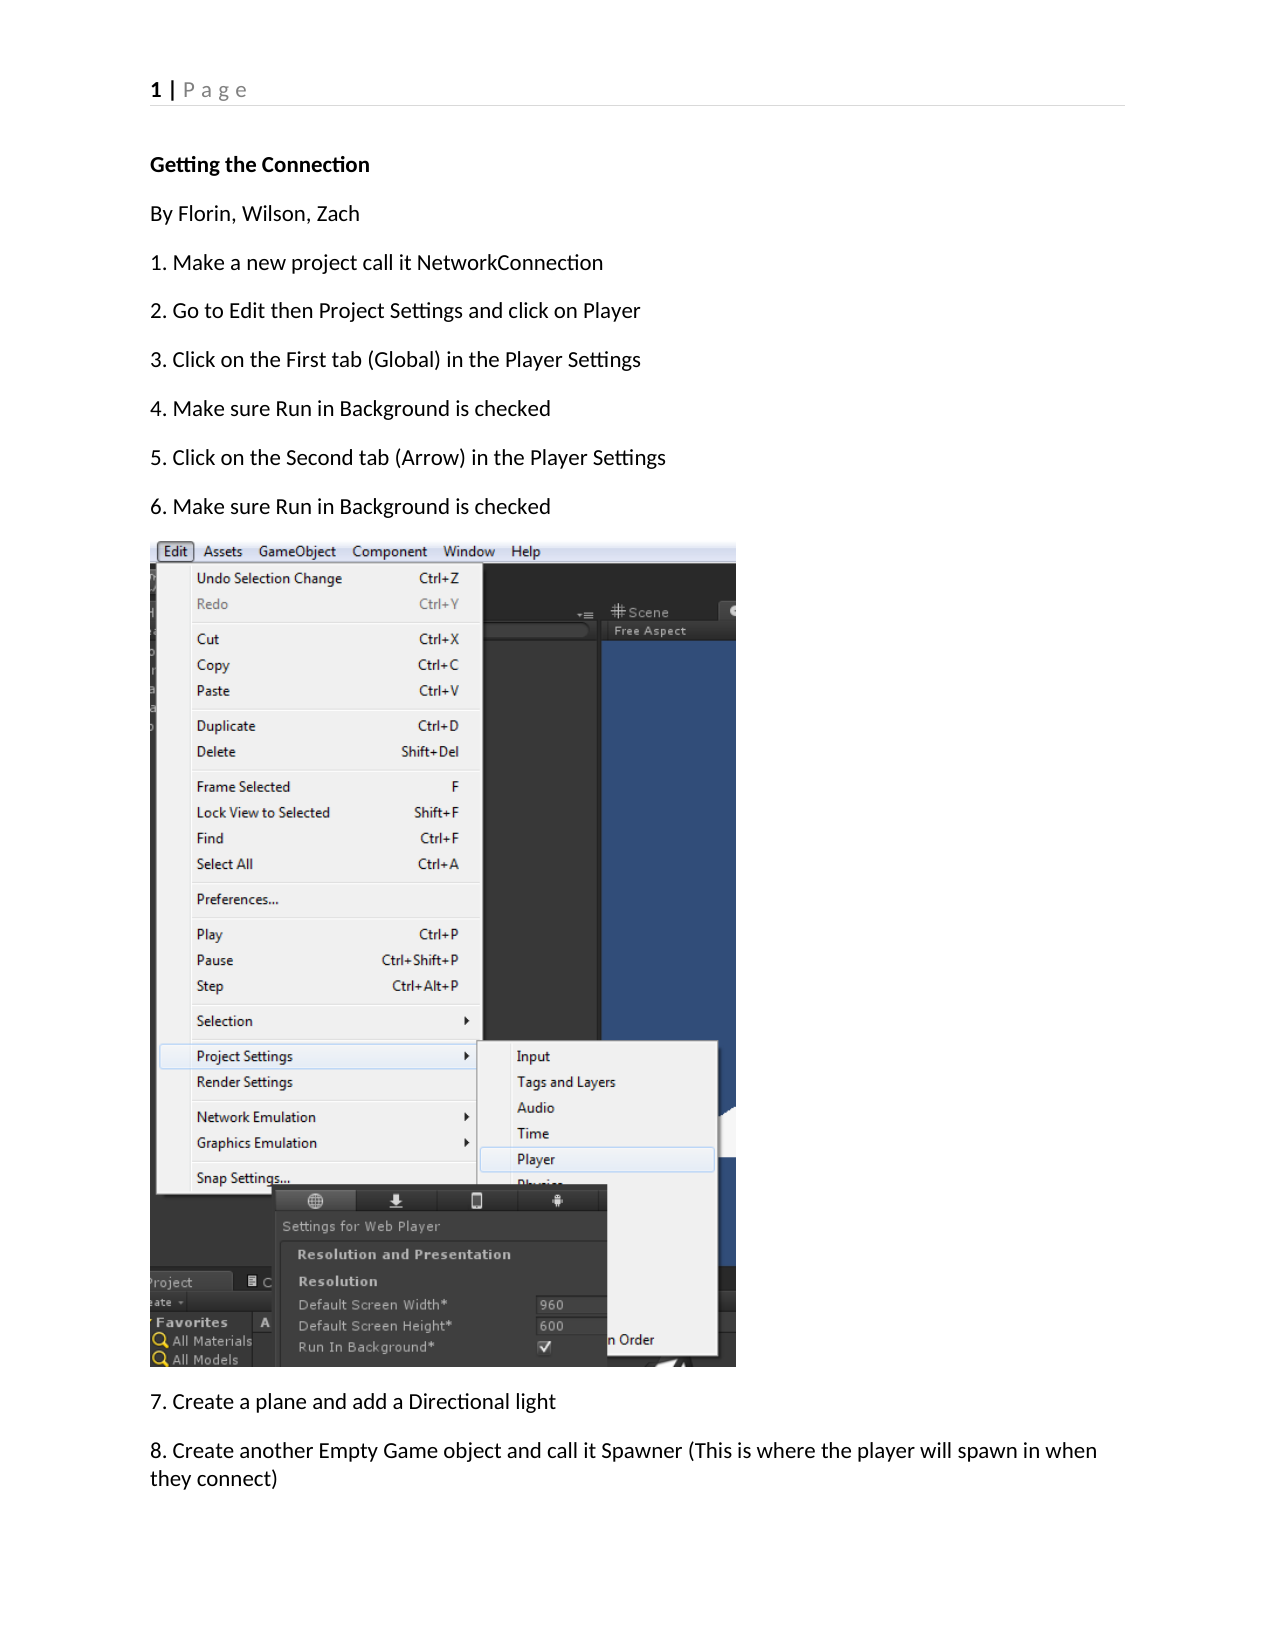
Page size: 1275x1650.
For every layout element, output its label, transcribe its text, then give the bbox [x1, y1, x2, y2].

text Getting the Connection [150, 150, 1125, 178]
text 4. Make sure Run in Background is checked [150, 394, 1125, 422]
text 1. Make a new project call it NetworkConnection [150, 248, 1125, 276]
text 6. Make sure Run in Background is checked [150, 492, 1125, 520]
text 2. Go to Edit then Project Settings and click on Player [150, 297, 1125, 324]
text By Florin, Wilson, Zach [150, 199, 1125, 227]
text 3. Click on the First tab (Global) in the Player Settings [150, 345, 1125, 373]
text 5. Click on the Second tab (Arrow) in the Player Settings [150, 443, 1125, 471]
picture [150, 540, 736, 1367]
text 8. Create another Empty Game object and call it Spawner (This is where the player will spawn in when they connect) [150, 1436, 1125, 1492]
text 7. Create a plane and add a Directional light [150, 1387, 1125, 1415]
